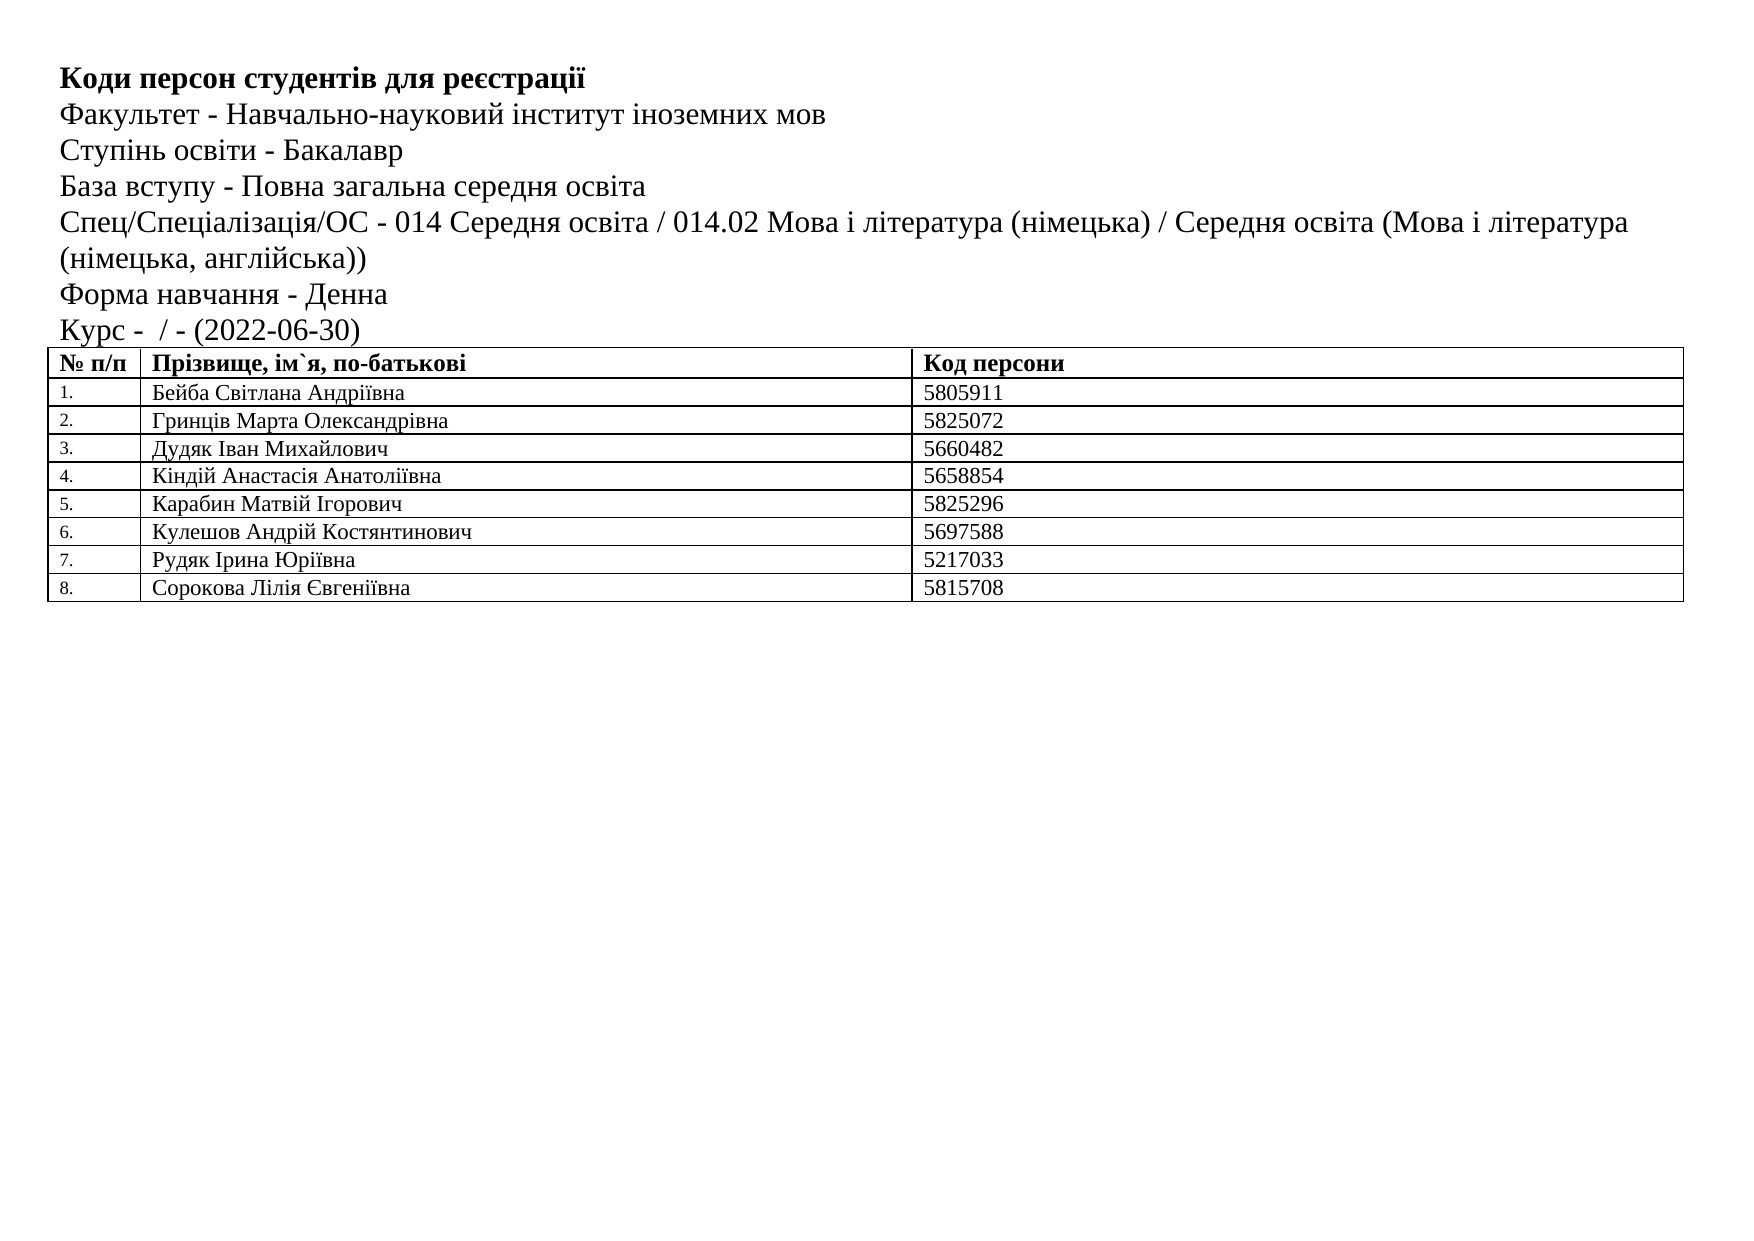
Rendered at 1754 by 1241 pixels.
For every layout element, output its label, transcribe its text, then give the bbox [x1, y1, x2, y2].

table_cell 7. [49, 546, 140, 573]
text Форма навчання - Денна [59, 275, 1694, 311]
table_cell Карабин Матвій Ігорович [141, 491, 911, 517]
table_header Код персони [913, 348, 1683, 377]
table_cell 4. [49, 463, 140, 489]
text Спец/Спеціалізація/ОС - 014 Середня освіта / 014.02 Мова і література (німецька) / Середня освіта (Мова і література (німецька, англійська)) [59, 203, 1694, 275]
text База вступу - Повна загальна середня освіта [59, 167, 1694, 203]
table_cell Гринців Марта Олександрівна [141, 407, 911, 433]
text Факультет - Навчально-науковий інститут іноземних мов [59, 95, 1694, 131]
table_cell 5697588 [913, 518, 1683, 545]
table_cell Кіндій Анастасія Анатоліївна [141, 463, 911, 489]
table_header № п/п [49, 348, 140, 377]
table_cell Сорокова Лілія Євгеніївна [141, 574, 911, 601]
table_cell 2. [49, 407, 140, 433]
table_cell 6. [49, 518, 140, 545]
table_cell Кулешов Андрій Костянтинович [141, 518, 911, 545]
table_cell 8. [49, 574, 140, 601]
table_cell 3. [49, 435, 140, 461]
table_cell 5660482 [913, 435, 1683, 461]
table_header Прізвище, ім`я, по-батькові [141, 348, 912, 377]
table_cell Бейба Світлана Андріївна [141, 379, 911, 405]
table_cell 5825072 [913, 407, 1683, 433]
table_cell Дудяк Іван Михайлович [141, 435, 911, 461]
table_cell 5805911 [913, 379, 1683, 405]
table_cell 5. [49, 491, 140, 517]
table_cell 1. [49, 379, 140, 405]
table_cell 5217033 [913, 546, 1683, 573]
text Ступінь освіти - Бакалавр [59, 131, 1694, 167]
text Курс - / - (2022-06-30) [59, 311, 1694, 347]
table_cell 5815708 [913, 574, 1683, 601]
table_cell 5658854 [913, 463, 1683, 489]
table_cell Рудяк Ірина Юріївна [141, 546, 911, 573]
text Коди персон студентів для реєстрації [59, 59, 1694, 95]
table_cell 5825296 [913, 491, 1683, 517]
